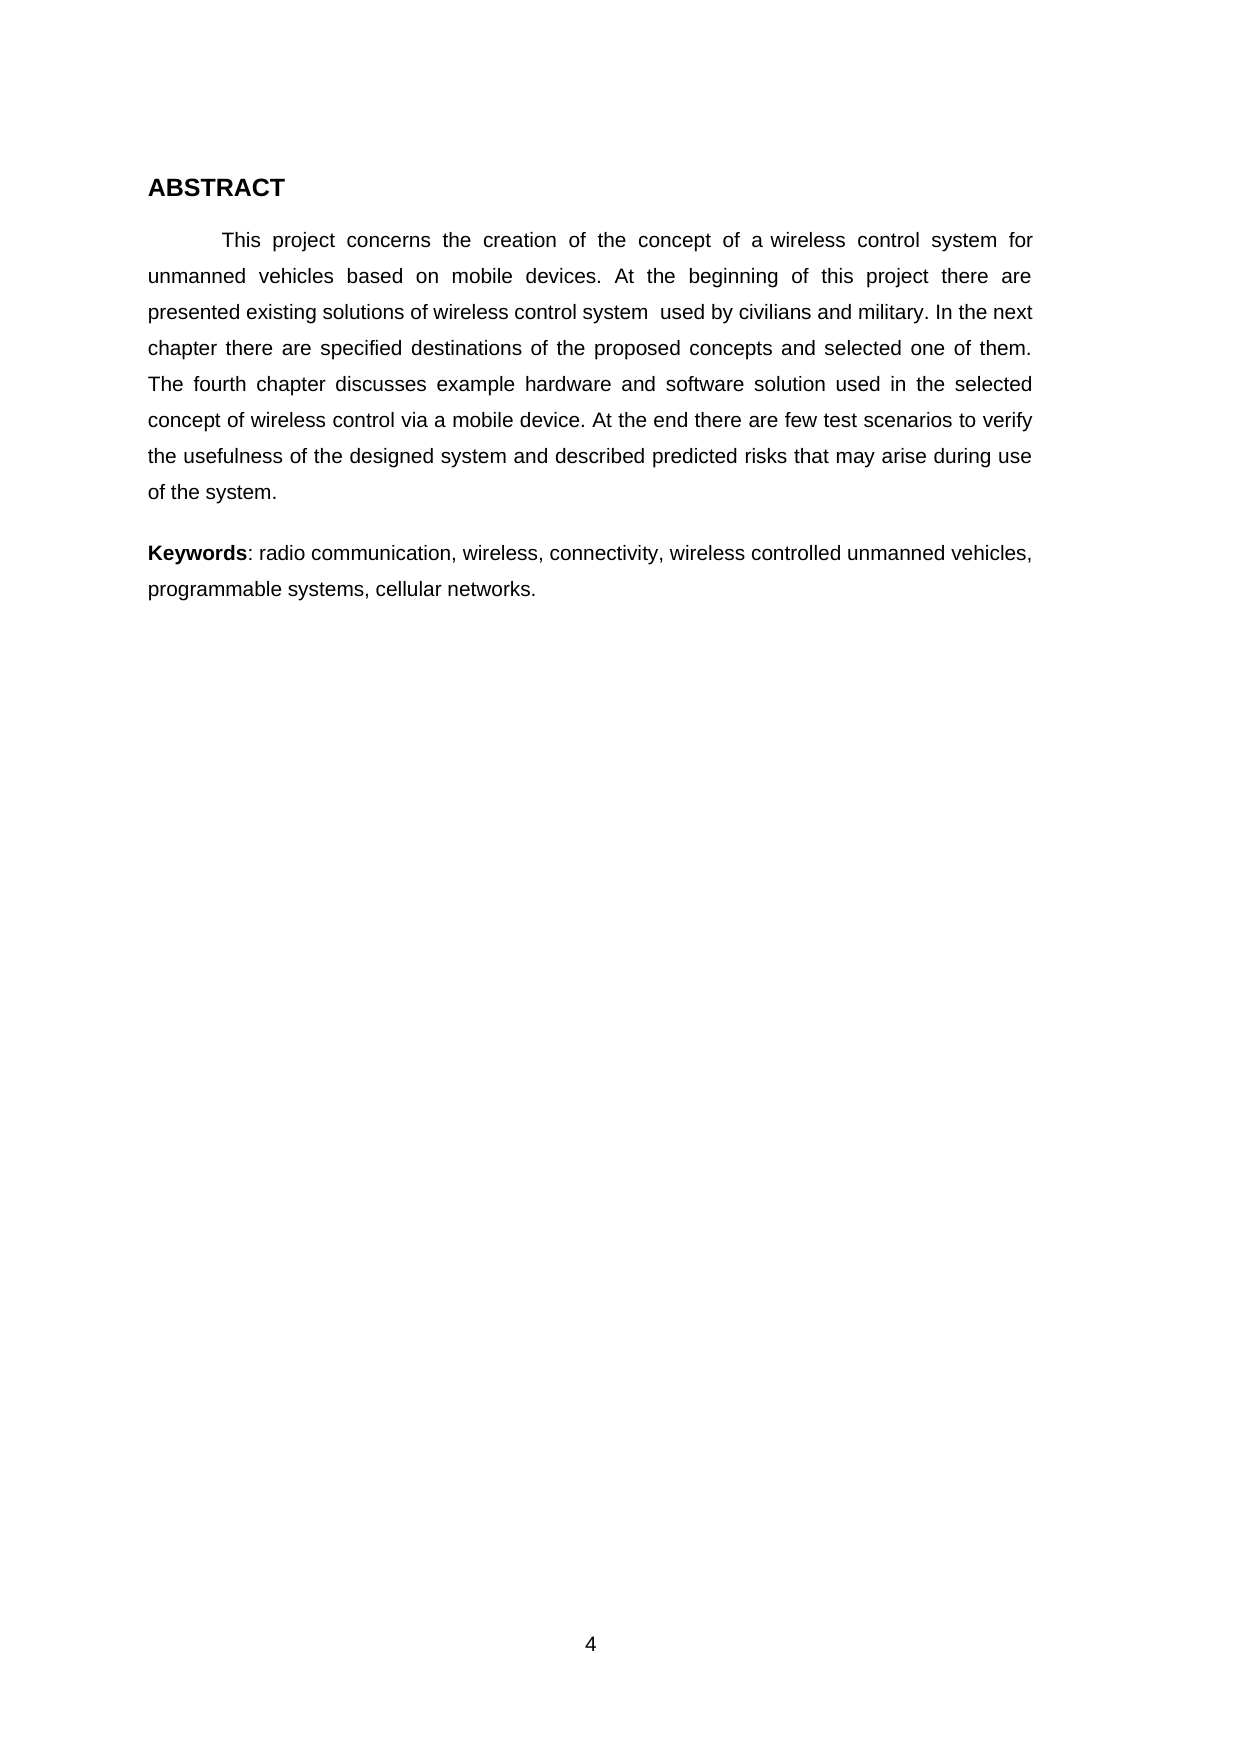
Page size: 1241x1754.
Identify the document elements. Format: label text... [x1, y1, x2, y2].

text This project concerns the creation of the concept of a wireless control system for unmanned vehicles based on mobile devices. At the beginning of this project there are presented existing solutions of wireless control system used by civilians and military. In the next chapter there are specified destinations of the proposed concepts and selected one of them. The fourth chapter discusses example hardware and software solution used in the selected concept of wireless control via a mobile device. At the end there are few test scenarios to verify the usefulness of the designed system and described predicted risks that may arise during use of the system. [148, 228, 1033, 504]
text Keywords: radio communication, wireless, connectivity, wireless controlled unmanned vehicles, programmable systems, cellular networks. [148, 541, 1033, 601]
text ABSTRACT [148, 173, 1033, 201]
